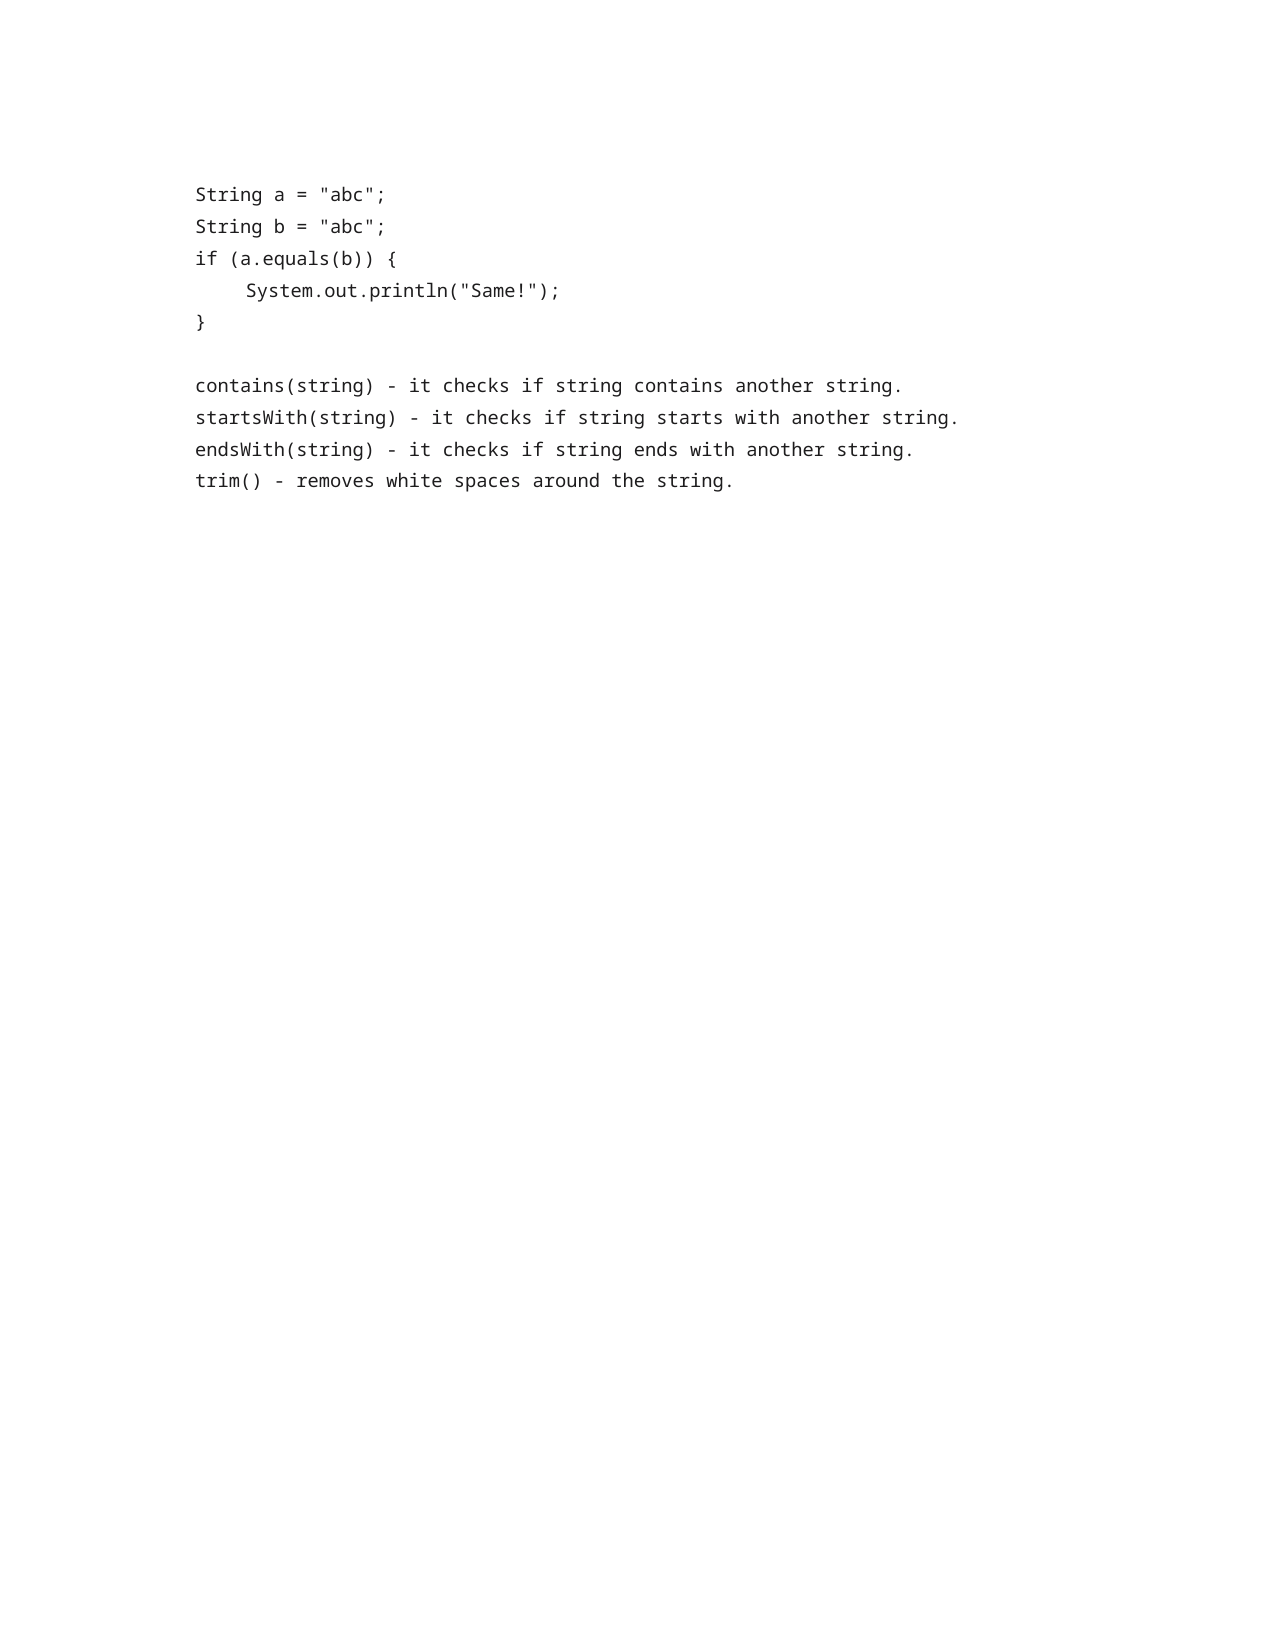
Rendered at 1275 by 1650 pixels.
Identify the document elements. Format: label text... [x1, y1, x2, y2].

text String a = "abc"; [150, 182, 1125, 207]
text System.out.println("Same!"); [150, 277, 1125, 303]
text } [150, 309, 1125, 334]
text contains(string) - it checks if string contains another string. [150, 372, 1125, 398]
text endsWith(string) - it checks if string ends with another string. [150, 436, 1125, 461]
text String b = "abc"; [150, 213, 1125, 239]
text startsWith(string) - it checks if string starts with another string. [150, 404, 1125, 430]
text if (a.equals(b)) { [150, 245, 1125, 271]
text trim() - removes white spaces around the string. [150, 468, 1125, 493]
